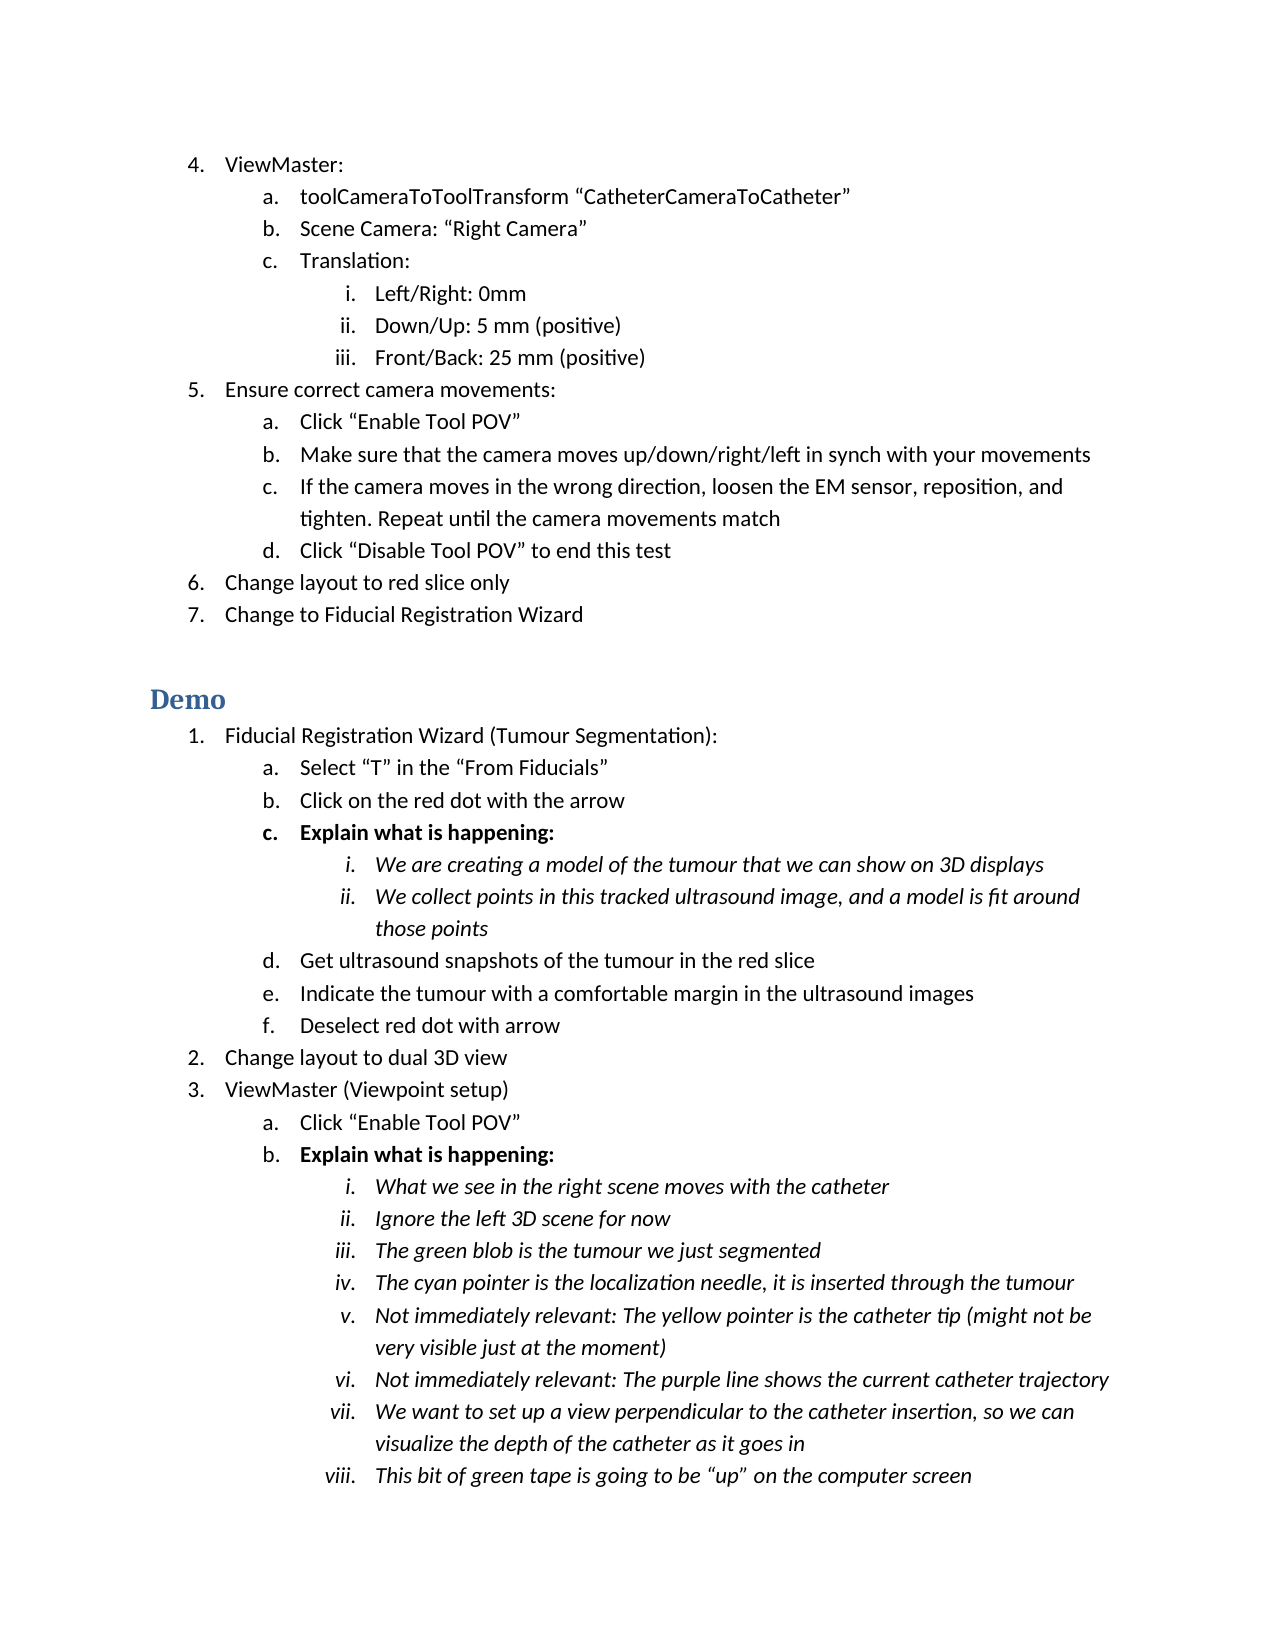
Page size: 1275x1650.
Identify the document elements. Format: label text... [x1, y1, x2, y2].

list Get ultrasound snapshots of the tumour in the red slice [262, 947, 1125, 975]
list Indicate the tumour with a comfortable margin in the ultrasound images [262, 979, 1125, 1007]
list We want to set up a view perpendicular to the catheter insertion, so we can visualize the depth of the catheter as it goes in [356, 1397, 1125, 1457]
list This bit of green tape is going to be “up” on the computer screen [356, 1462, 1125, 1490]
list Make sure that the camera moves up/down/right/left in synch with your movements [262, 440, 1125, 468]
list Fiducial Registration Wizard (Tumour Segmentation): [187, 721, 1125, 749]
list We collect points in this tracked ultrasound image, and a model is fit around those points [356, 882, 1125, 942]
list Ensure correct camera movements: [187, 375, 1125, 403]
list Click on the red dot with the arrow [262, 786, 1125, 814]
list Click “Disable Tool POV” to end this test [262, 536, 1125, 564]
list Click “Enable Tool POV” [262, 407, 1125, 436]
list ViewMaster: [187, 150, 1125, 178]
list toolCameraToToolTransform “CatheterCameraToCatheter” [262, 182, 1125, 210]
list Translation: [262, 247, 1125, 274]
list Deselect red dot with arrow [262, 1011, 1125, 1039]
list Not immediately relevant: The purple line shows the current catheter trajectory [356, 1365, 1125, 1393]
list The cyan pointer is the localization needle, it is inserted through the tumour [356, 1268, 1125, 1297]
list Select “T” in the “From Fiducials” [262, 753, 1125, 782]
list If the camera moves in the wrong direction, loosen the EM sensor, reposition, and tighten. Repeat until the camera movements match [262, 472, 1125, 532]
list Click “Enable Tool POV” [262, 1108, 1125, 1136]
list Change layout to red slice only [187, 568, 1125, 596]
list Change layout to dual 3D view [187, 1043, 1125, 1071]
list Front/Back: 25 mm (positive) [356, 343, 1125, 371]
list Ignore the left 3D scene for now [356, 1204, 1125, 1232]
list We are creating a model of the tumour that we can show on 3D displays [356, 850, 1125, 878]
list What we see in the right scene moves with the catheter [356, 1172, 1125, 1200]
list ViewMaster (Viewpoint setup) [187, 1075, 1125, 1103]
list Not immediately relevant: The yellow pointer is the catheter tip (might not be very visible just at the moment) [356, 1301, 1125, 1361]
subtitle Demo [150, 683, 1125, 716]
list Explain what is happening: [262, 818, 1125, 846]
list Explain what is happening: [262, 1140, 1125, 1168]
list Change to Fiducial Registration Wizard [187, 601, 1125, 629]
list Scene Camera: “Right Camera” [262, 214, 1125, 242]
list Left/Right: 0mm [356, 279, 1125, 307]
list The green blob is the tumour we just segmented [356, 1236, 1125, 1264]
list Down/Up: 5 mm (positive) [356, 311, 1125, 339]
